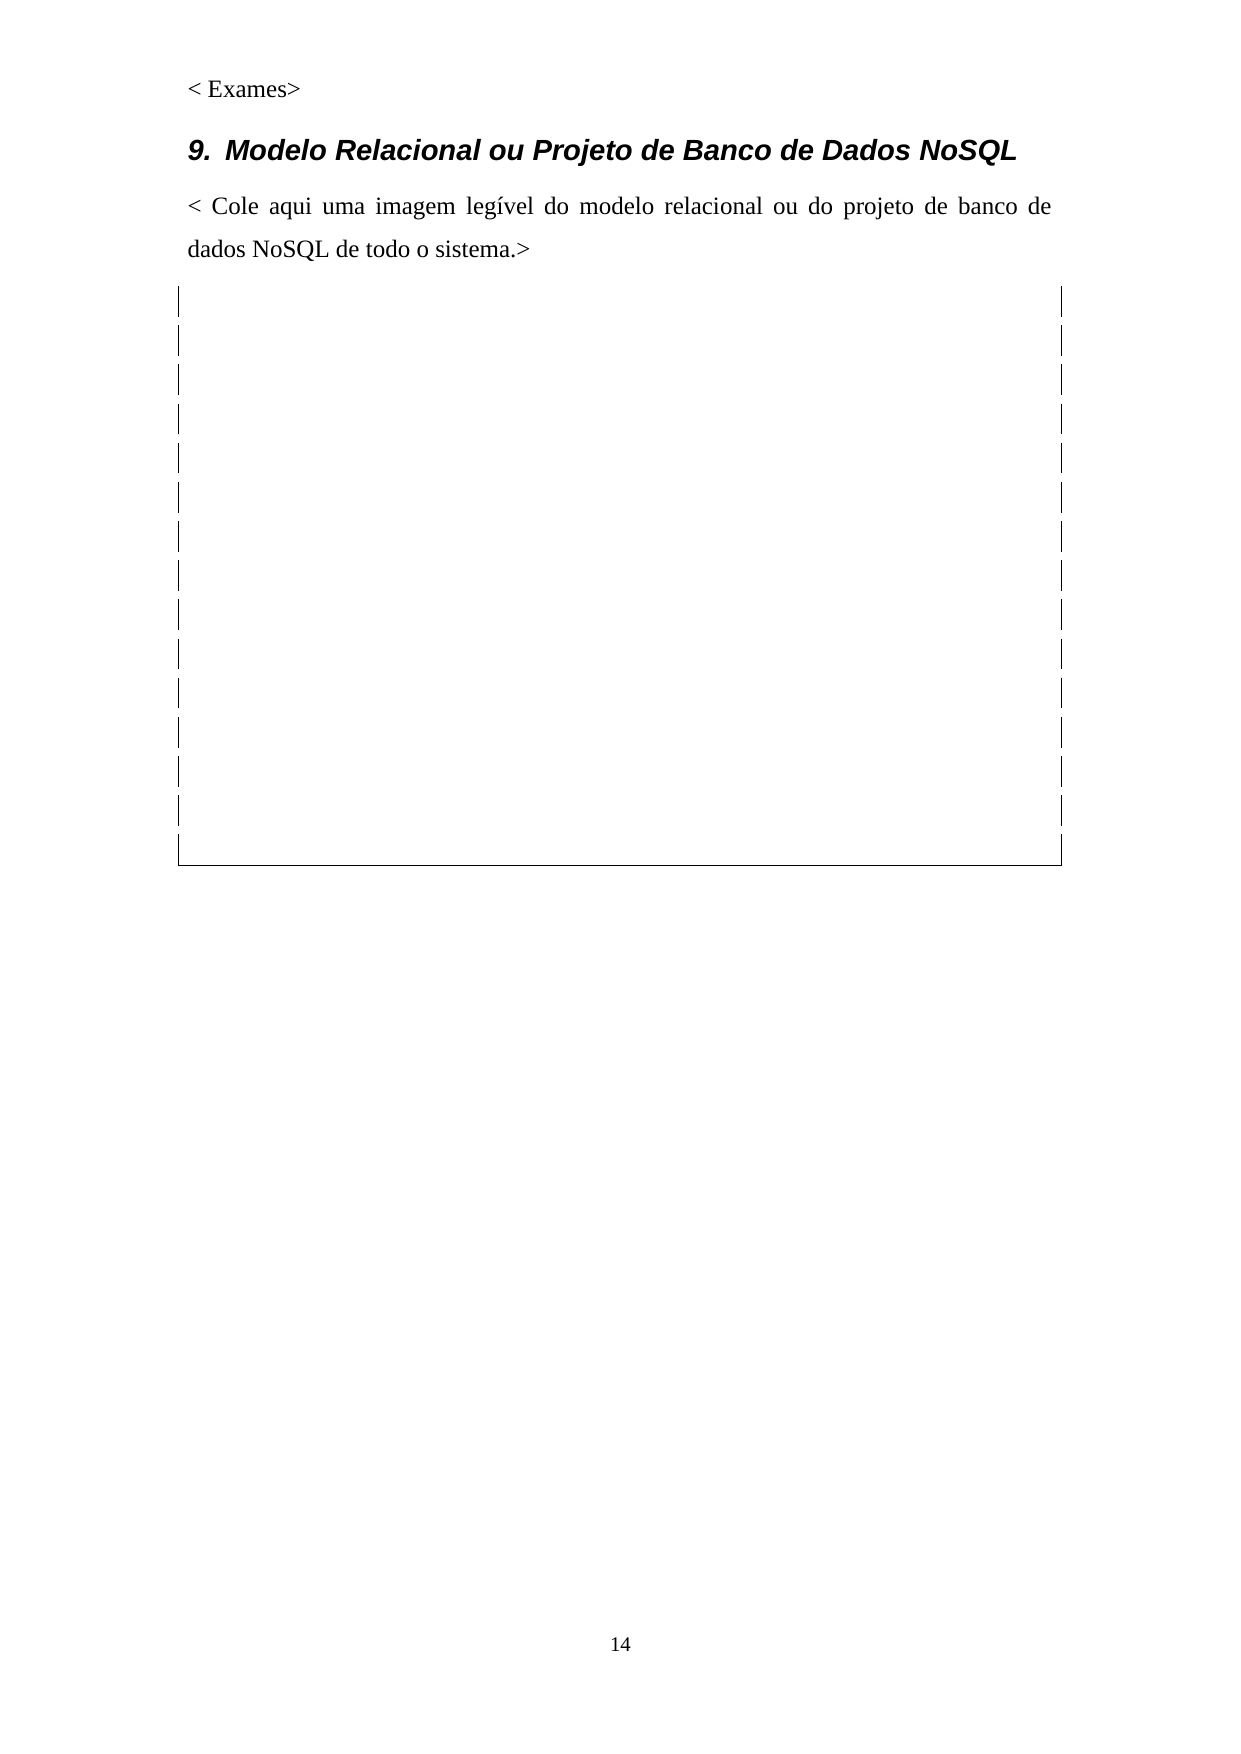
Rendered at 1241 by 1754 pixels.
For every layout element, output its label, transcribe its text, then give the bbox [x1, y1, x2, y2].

text < Cole aqui uma imagem legível do modelo relacional ou do projeto de banco de dados NoSQL de todo o sistema.> [187, 191, 1053, 263]
subtitle Modelo Relacional ou Projeto de Banco de Dados NoSQL [187, 133, 1053, 166]
